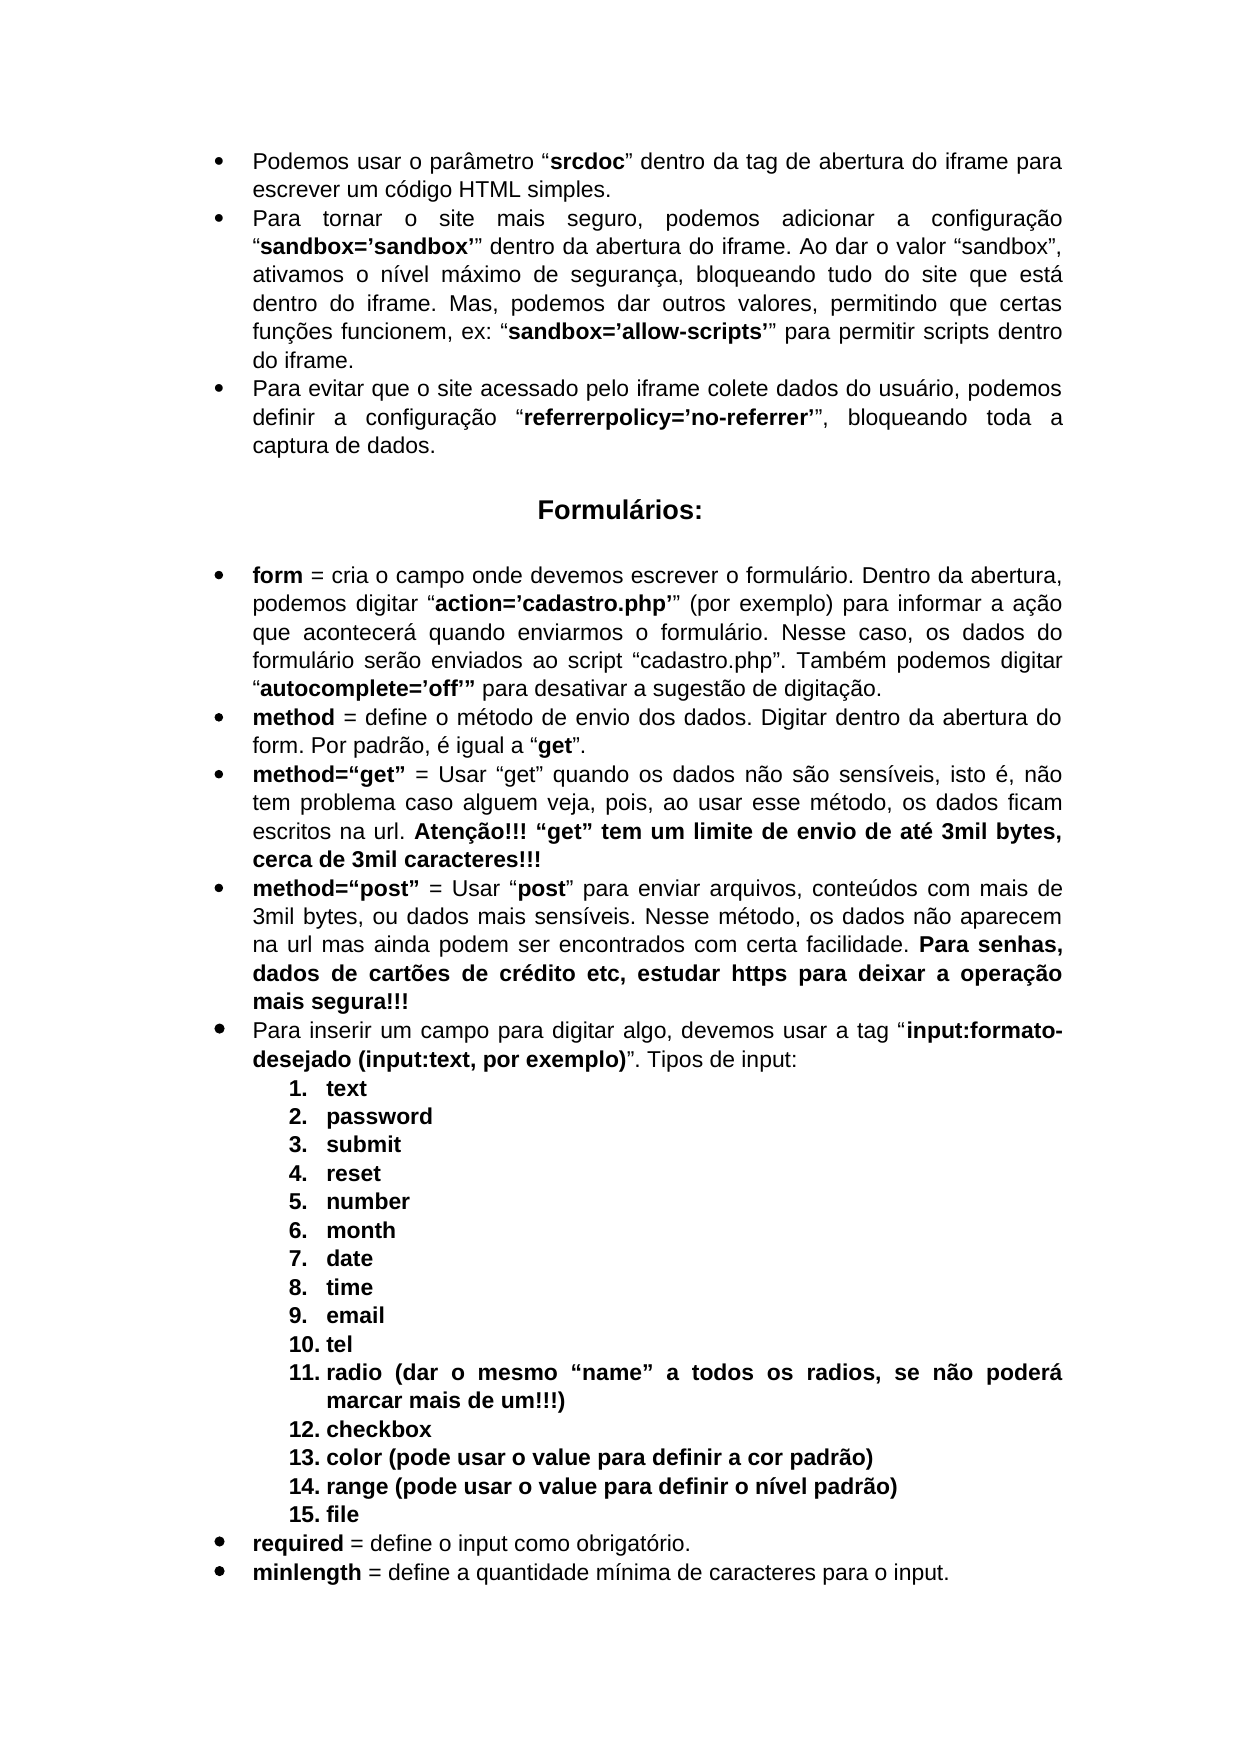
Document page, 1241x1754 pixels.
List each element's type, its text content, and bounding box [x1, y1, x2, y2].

list checkbox [288, 1416, 1063, 1442]
list minlength = define a quantidade mínima de caracteres para o input. [215, 1559, 1063, 1587]
list Para inserir um campo para digitar algo, devemos usar a tag “input:formato-desejado (input:text, por exemplo)”. Tipos de input: [215, 1017, 1063, 1072]
list Para evitar que o site acessado pelo iframe colete dados do usuário, podemos definir a configuração “referrerpolicy=’no-referrer’”, bloqueando toda a captura de dados. [215, 375, 1063, 458]
list method=“post” = Usar “post” para enviar arquivos, conteúdos com mais de 3mil bytes, ou dados mais sensíveis. Nesse método, os dados não aparecem na url mas ainda podem ser encontrados com certa facilidade. Para senhas, dados de cartões de crédito etc, estudar https para deixar a operação mais segura!!! [215, 874, 1063, 1014]
list radio (dar o mesmo “name” a todos os radios, se não poderá marcar mais de um!!!) [288, 1359, 1063, 1414]
list file [288, 1501, 1063, 1527]
list Para tornar o site mais seguro, podemos adicionar a configuração “sandbox=’sandbox’” dentro da abertura do iframe. Ao dar o valor “sandbox”, ativamos o nível máximo de segurança, bloqueando tudo do site que está dentro do iframe. Mas, podemos dar outros valores, permitindo que certas funções funcionem, ex: “sandbox=’allow-scripts’” para permitir scripts dentro do iframe. [215, 204, 1063, 373]
list reset [288, 1160, 1063, 1186]
list time [288, 1274, 1063, 1300]
list submit [288, 1131, 1063, 1158]
list text [288, 1074, 1063, 1101]
list month [288, 1217, 1063, 1243]
list date [288, 1245, 1063, 1272]
list range (pode usar o value para definir o nível padrão) [288, 1473, 1063, 1499]
list password [288, 1103, 1063, 1129]
list tel [288, 1331, 1063, 1357]
list method = define o método de envio dos dados. Digitar dentro da abertura do form. Por padrão, é igual a “get”. [215, 704, 1063, 759]
list email [288, 1302, 1063, 1328]
list method=“get” = Usar “get” quando os dados não são sensíveis, isto é, não tem problema caso alguem veja, pois, ao usar esse método, os dados ficam escritos na url. Atenção!!! “get” tem um limite de envio de até 3mil bytes, cerca de 3mil caracteres!!! [215, 761, 1063, 872]
list number [288, 1188, 1063, 1215]
list required = define o input como obrigatório. [215, 1529, 1063, 1557]
list Podemos usar o parâmetro “srcdoc” dentro da tag de abertura do iframe para escrever um código HTML simples. [215, 148, 1063, 202]
list color (pode usar o value para definir a cor padrão) [288, 1444, 1063, 1471]
text Formulários: [177, 494, 1063, 525]
list form = cria o campo onde devemos escrever o formulário. Dentro da abertura, podemos digitar “action=’cadastro.php’” (por exemplo) para informar a ação que acontecerá quando enviarmos o formulário. Nesse caso, os dados do formulário serão enviados ao script “cadastro.php”. Também podemos digitar “autocomplete=’off’” para desativar a sugestão de digitação. [215, 562, 1063, 702]
